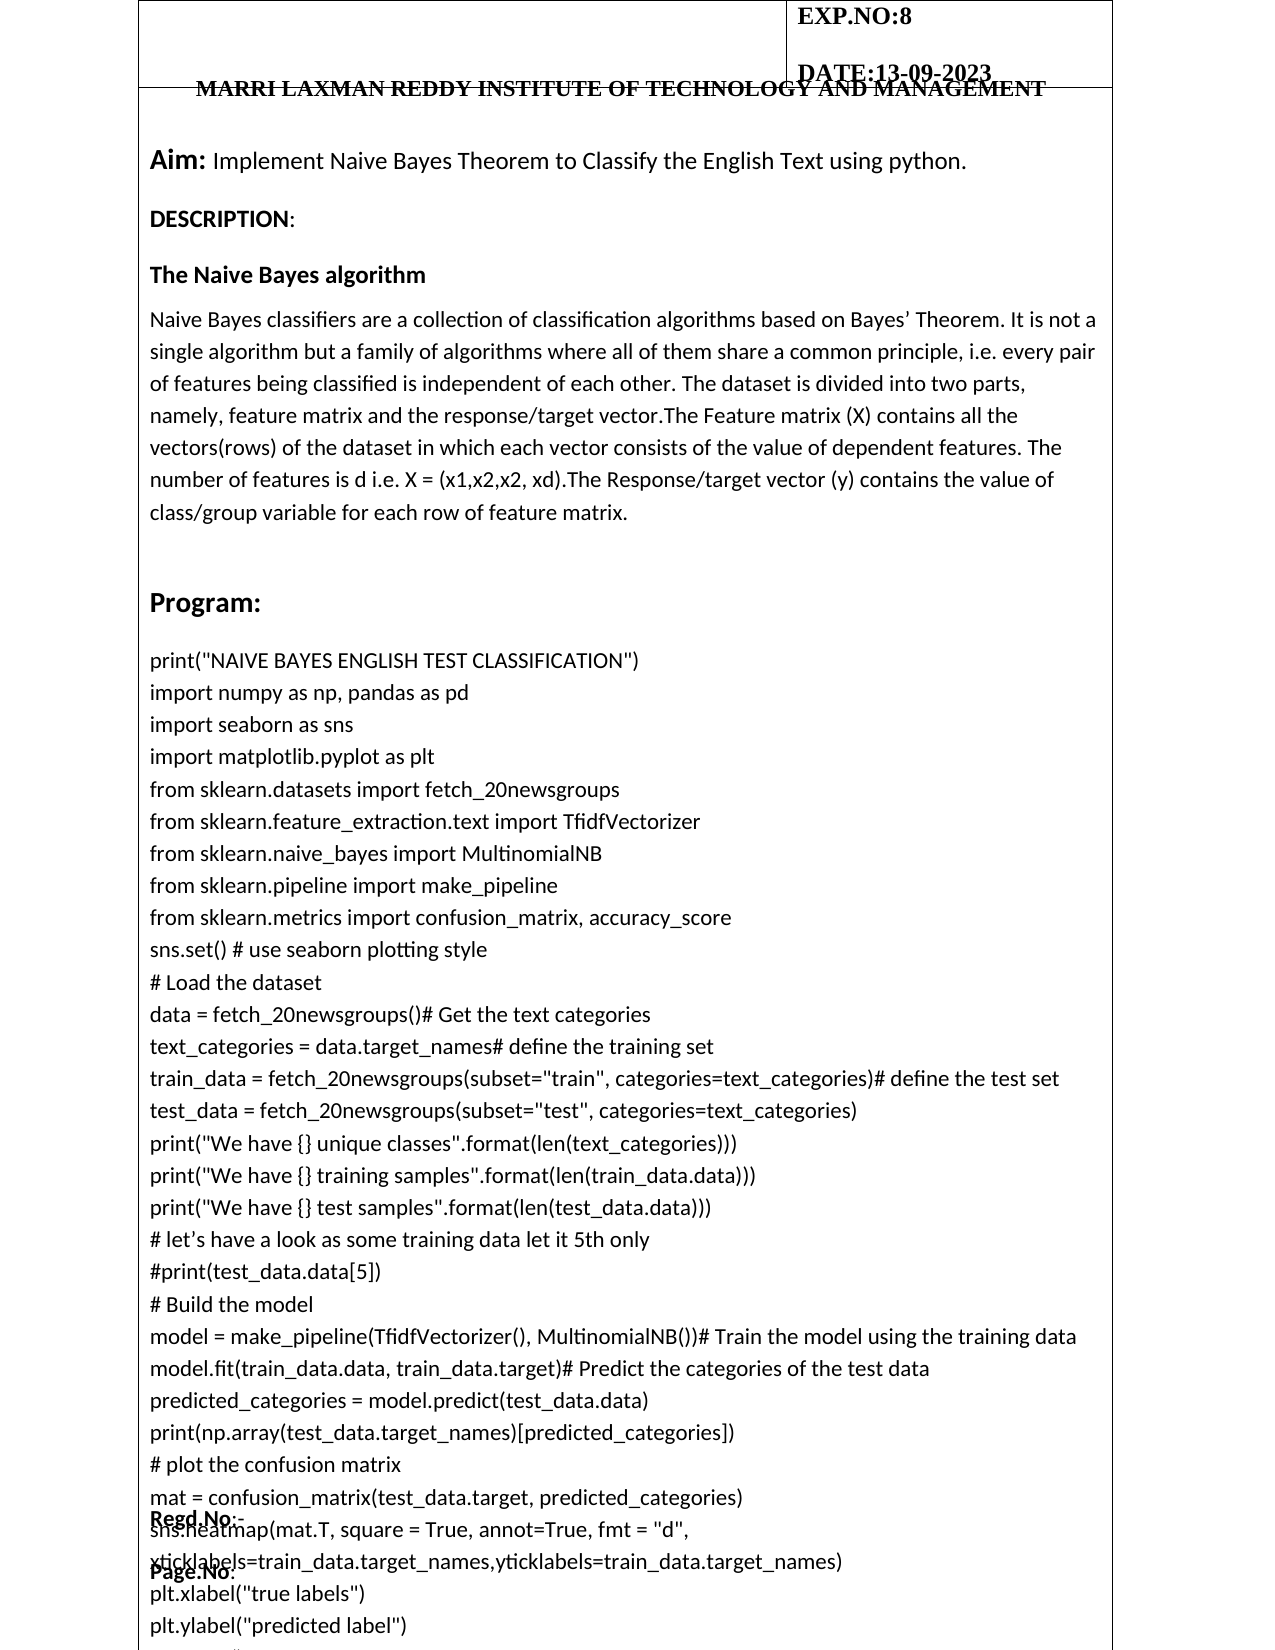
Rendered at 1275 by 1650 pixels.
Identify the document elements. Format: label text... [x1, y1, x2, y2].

table_header EXP.NO:8 DATE:13-09-2023 [787, 1, 1112, 87]
table_header [139, 1, 786, 87]
table_cell Aim: Implement Naive Bayes Theorem to Classify the English Text using python. DESCRIPTION: The Naive Bayes algorithm Naive Bayes classifiers are a collection of classification algorithms based on Bayes’ Theorem. It is not a single algorithm but a family of algorithms where all of them share a common principle, i.e. every pair of features being classified is independent of each other. The dataset is divided into two parts, namely, feature matrix and the response/target vector.The Feature matrix (X) contains all the vectors(rows) of the dataset in which each vector consists of the value of dependent features. The number of features is d i.e. X = (x1,x2,x2, xd).The Response/target vector (y) contains the value of class/group variable for each row of feature matrix. Program: print("NAIVE BAYES ENGLISH TEST CLASSIFICATION") import numpy as np, pandas as pd import seaborn as sns import matplotlib.pyplot as plt from sklearn.datasets import fetch_20newsgroups from sklearn.feature_extraction.text import TfidfVectorizer from sklearn.naive_bayes import MultinomialNB from sklearn.pipeline import make_pipeline from sklearn.metrics import confusion_matrix, accuracy_score sns.set() # use seaborn plotting style # Load the dataset data = fetch_20newsgroups()# Get the text categories text_categories = data.target_names# define the training set train_data = fetch_20newsgroups(subset="train", categories=text_categories)# define the test set test_data = fetch_20newsgroups(subset="test", categories=text_categories) print("We have {} unique classes".format(len(text_categories))) print("We have {} training samples".format(len(train_data.data))) print("We have {} test samples".format(len(test_data.data))) # let’s have a look as some training data let it 5th only #print(test_data.data[5]) # Build the model model = make_pipeline(TfidfVectorizer(), MultinomialNB())# Train the model using the training data model.fit(train_data.data, train_data.target)# Predict the categories of the test data predicted_categories = model.predict(test_data.data) print(np.array(test_data.target_names)[predicted_categories]) # plot the confusion matrix mat = confusion_matrix(test_data.target, predicted_categories) sns.heatmap(mat.T, square = True, annot=True, fmt = "d", xticklabels=train_data.target_names,yticklabels=train_data.target_names) plt.xlabel("true labels") plt.ylabel("predicted label") plt.show() print("The accuracy is {}".format(accuracy_score(test_data.target,predicted_categories))) Output: [139, 88, 1112, 1650]
